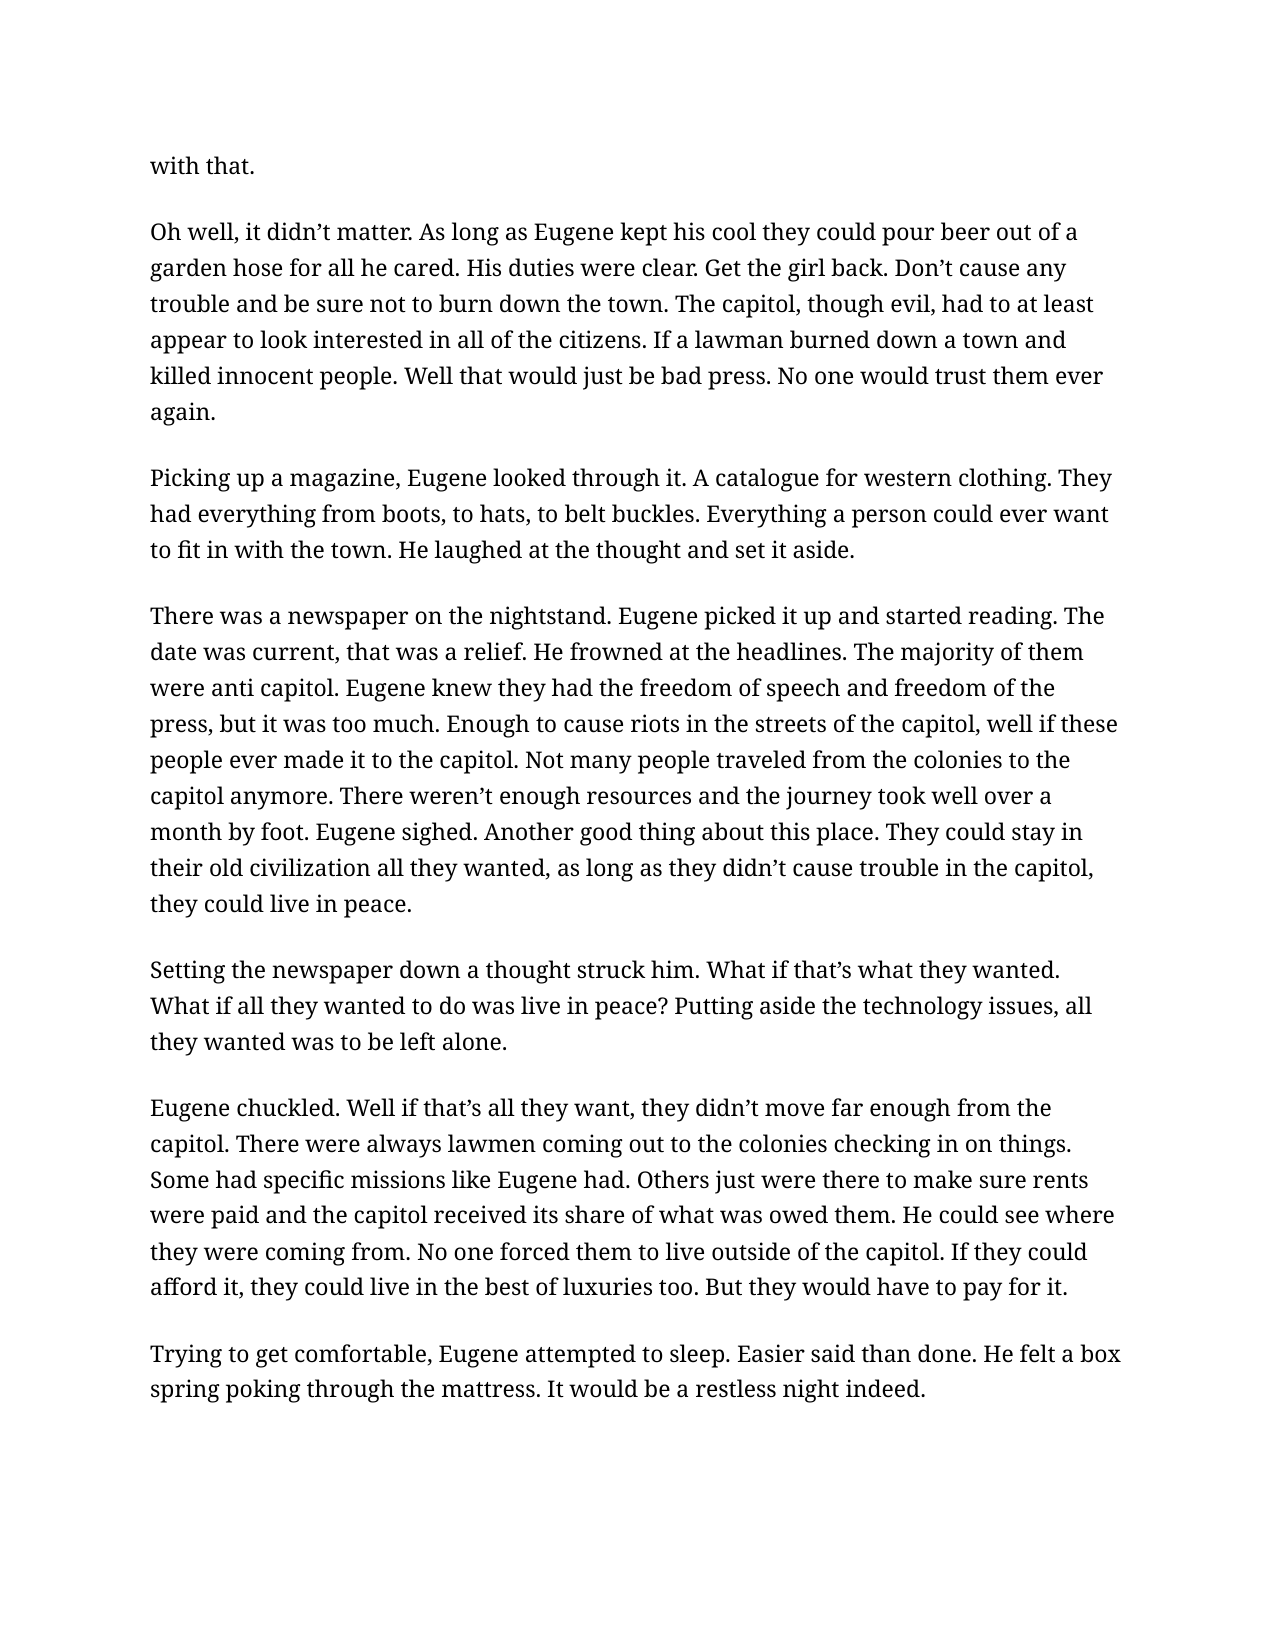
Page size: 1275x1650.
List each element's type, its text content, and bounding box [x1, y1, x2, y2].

text Trying to get comfortable, Eugene attempted to sleep. Easier said than done. He felt a box spring poking through the mattress. It would be a restless night indeed. [150, 1337, 1125, 1405]
text Oh well, it didn’t matter. As long as Eugene kept his cool they could pour beer out of a garden hose for all he cared. His duties were clear. Get the girl back. Don’t cause any trouble and be sure not to burn down the town. The capitol, though evil, had to at least appear to look interested in all of the citizens. If a lawman burned down a town and killed innocent people. Well that would just be bad press. No one would trust them ever again. [150, 216, 1125, 427]
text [150, 150, 1125, 181]
text Picking up a magazine, Eugene looked through it. A catalogue for western clothing. They had everything from boots, to hats, to belt buckles. Everything a person could ever want to fit in with the town. He laughed at the thought and set it aside. [150, 462, 1125, 565]
text Setting the newspaper down a thought struck him. What if that’s what they wanted. What if all they wanted to do was live in peace? Putting aside the technology issues, all they wanted was to be left alone. [150, 954, 1125, 1057]
text There was a newspaper on the nightstand. Eugene picked it up and started reading. The date was current, that was a relief. He frowned at the headlines. The majority of them were anti capitol. Eugene knew they had the freedom of speech and freedom of the press, but it was too much. Enough to cause riots in the streets of the capitol, well if these people ever made it to the capitol. Not many people traveled from the colonies to the capitol anymore. There weren’t enough resources and the journey took well over a month by foot. Eugene sighed. Another good thing about this place. They could stay in their old civilization all they wanted, as long as they didn’t cause trouble in the capitol, they could live in peace. [150, 600, 1125, 919]
text Eugene chuckled. Well if that’s all they want, they didn’t move far enough from the capitol. There were always lawmen coming out to the colonies checking in on things. Some had specific missions like Eugene had. Others just were there to make sure rents were paid and the capitol received its share of what was owed them. He could see where they were coming from. No one forced them to live outside of the capitol. If they could afford it, they could live in the best of luxuries too. But they would have to pay for it. [150, 1092, 1125, 1303]
